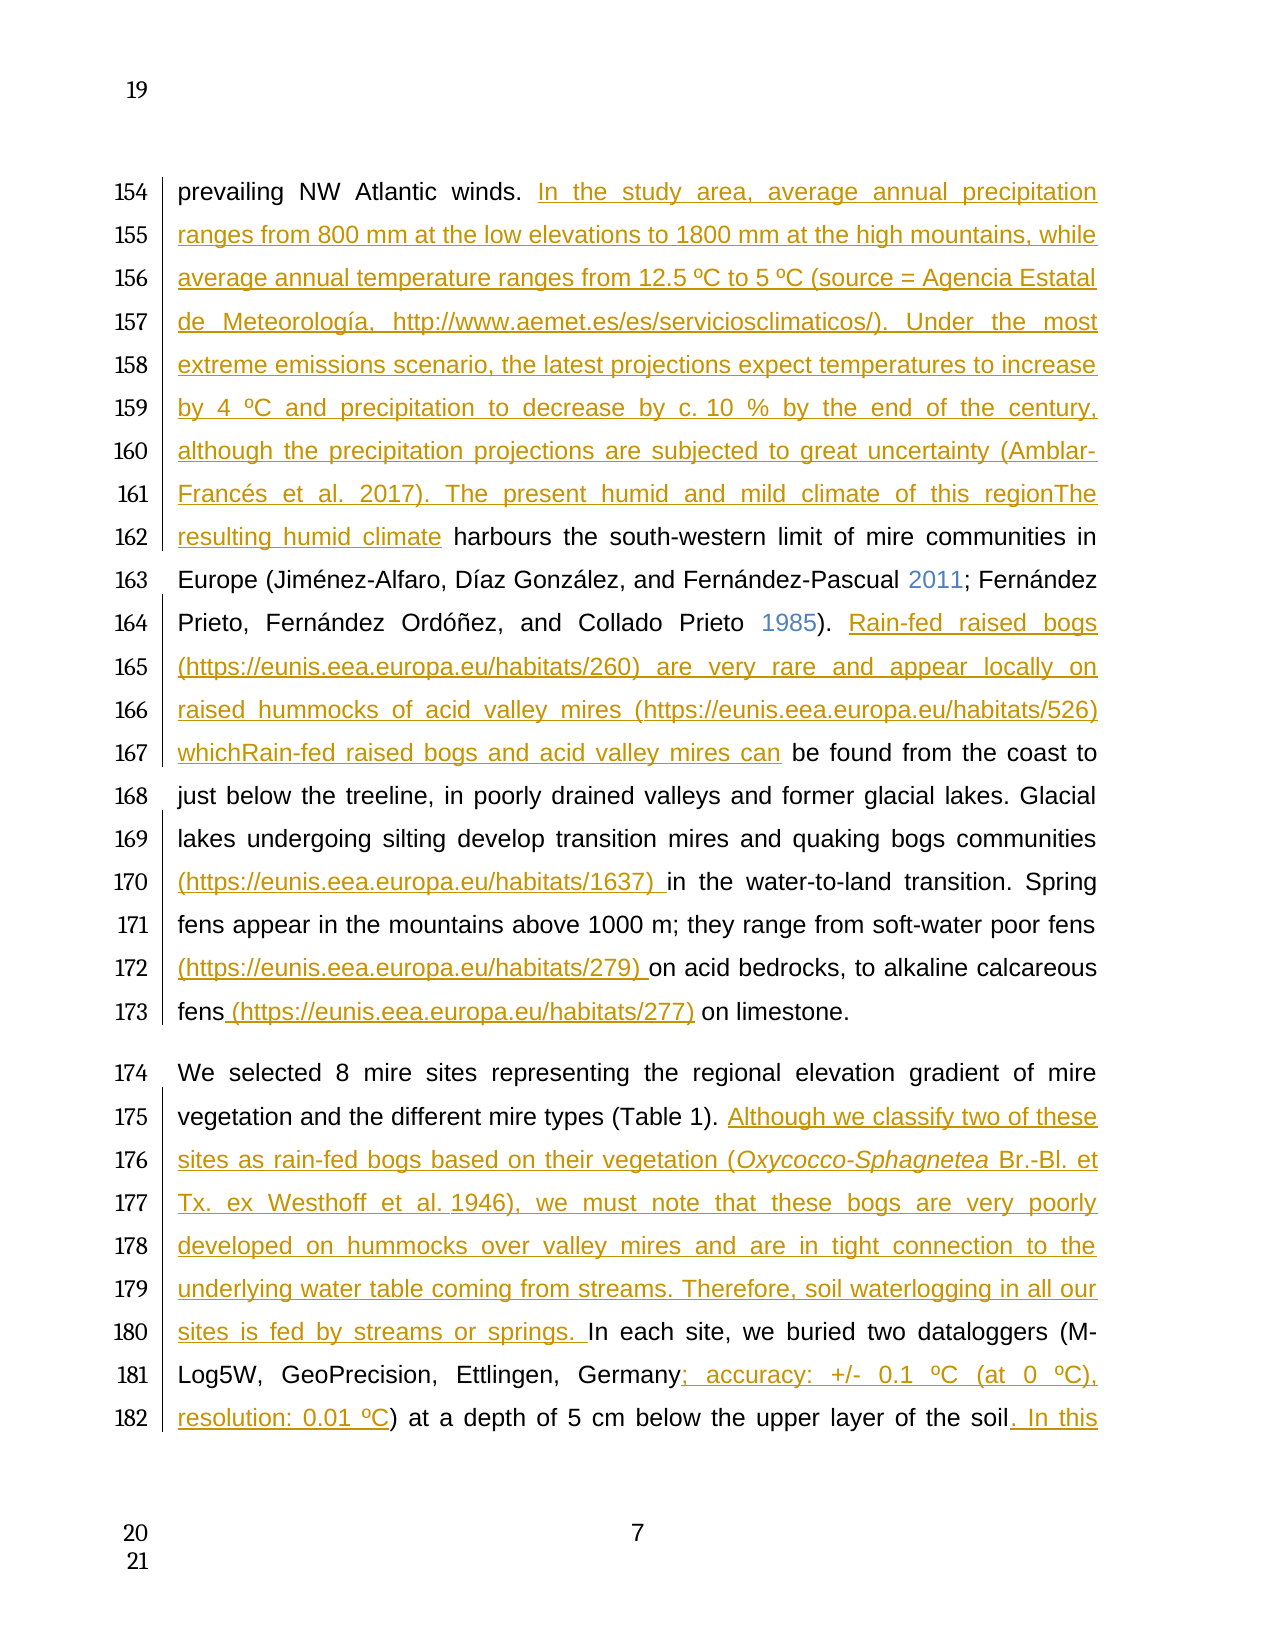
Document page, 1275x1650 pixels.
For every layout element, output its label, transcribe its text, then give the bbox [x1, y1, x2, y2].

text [177, 1300, 1098, 1432]
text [177, 177, 1098, 245]
